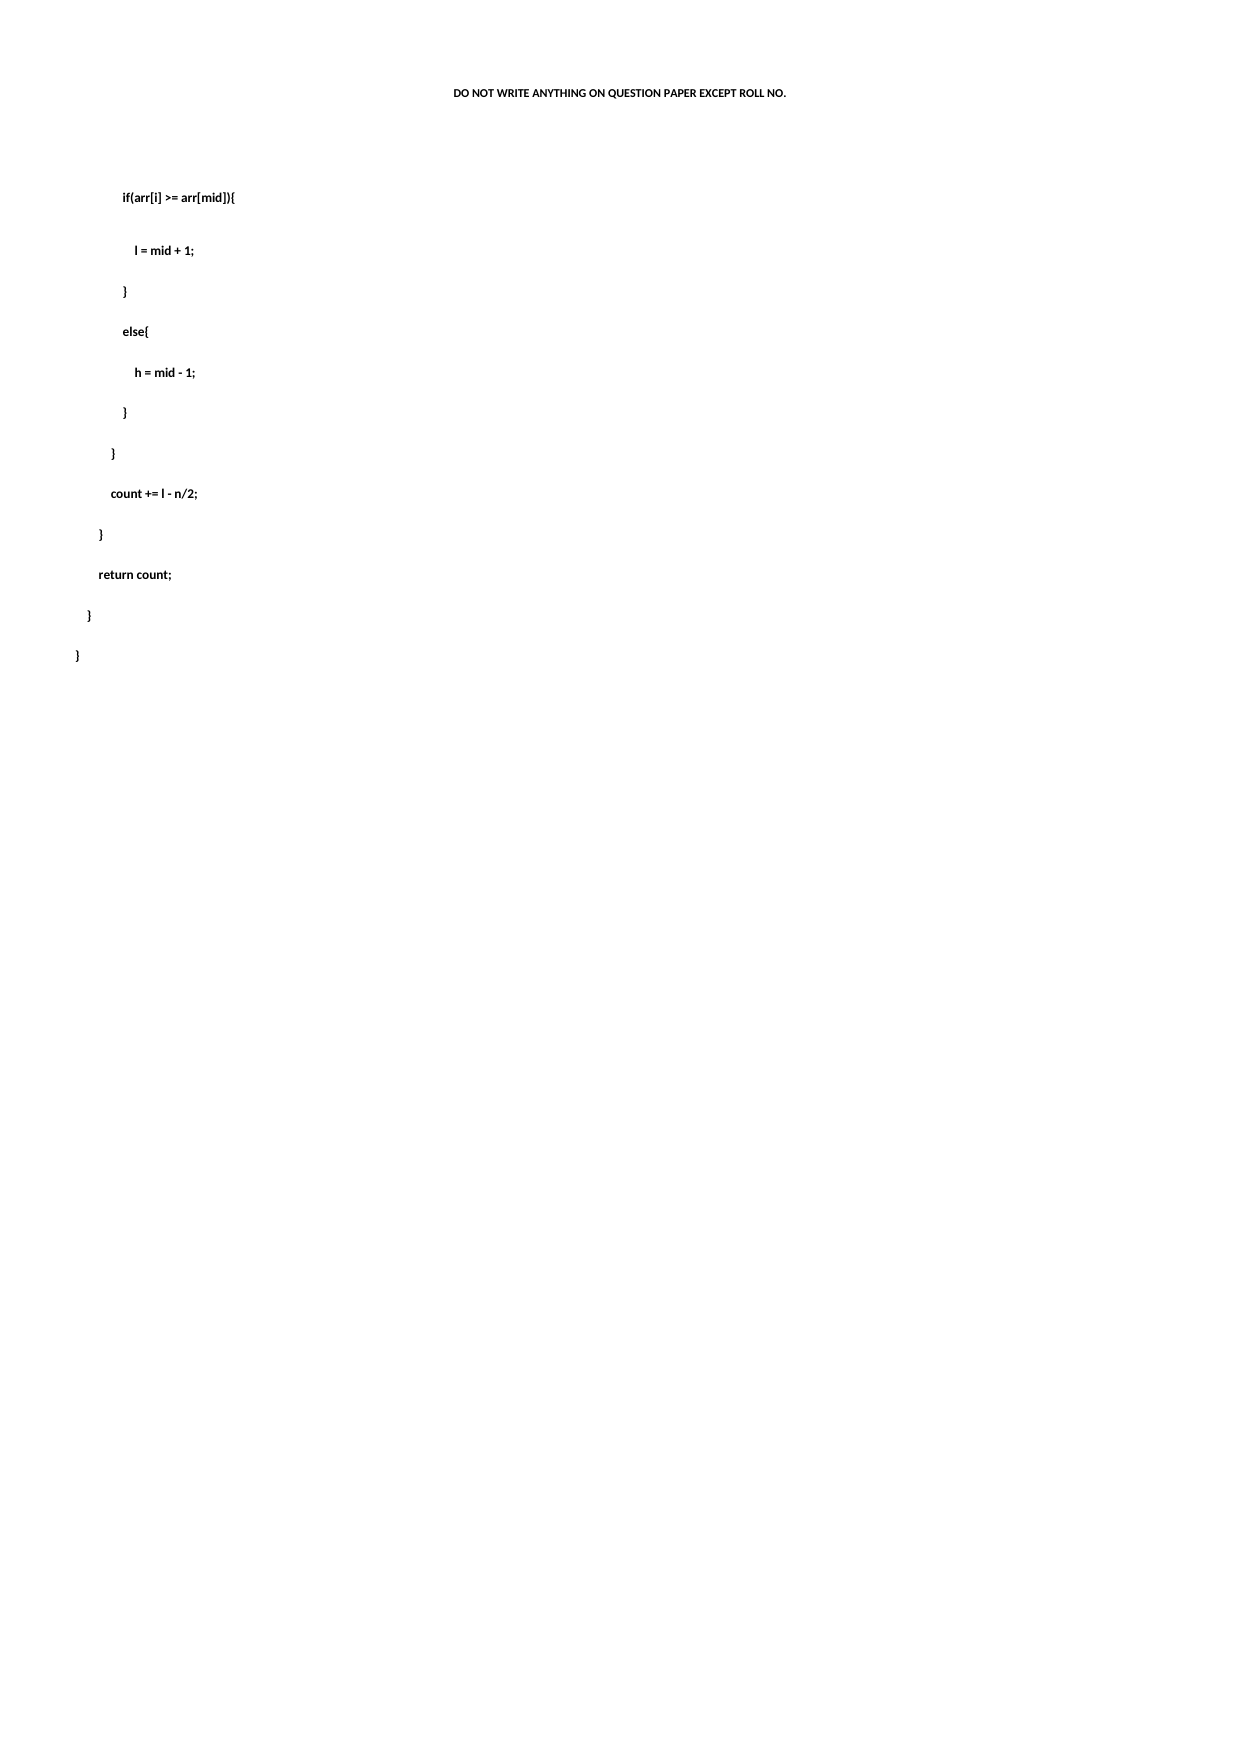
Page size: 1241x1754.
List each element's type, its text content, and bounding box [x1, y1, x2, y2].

text if(arr[i] >= arr[mid]){ [75, 178, 1165, 206]
text l = mid + 1; [75, 231, 1165, 259]
text } [75, 393, 1165, 421]
text return count; [75, 555, 1165, 583]
text } [75, 595, 1165, 623]
text } [75, 636, 1165, 664]
text count += l - n/2; [75, 474, 1165, 502]
text else{ [75, 312, 1165, 340]
text } [75, 271, 1165, 299]
text } [75, 514, 1165, 542]
text } [75, 433, 1165, 461]
text h = mid - 1; [75, 352, 1165, 380]
